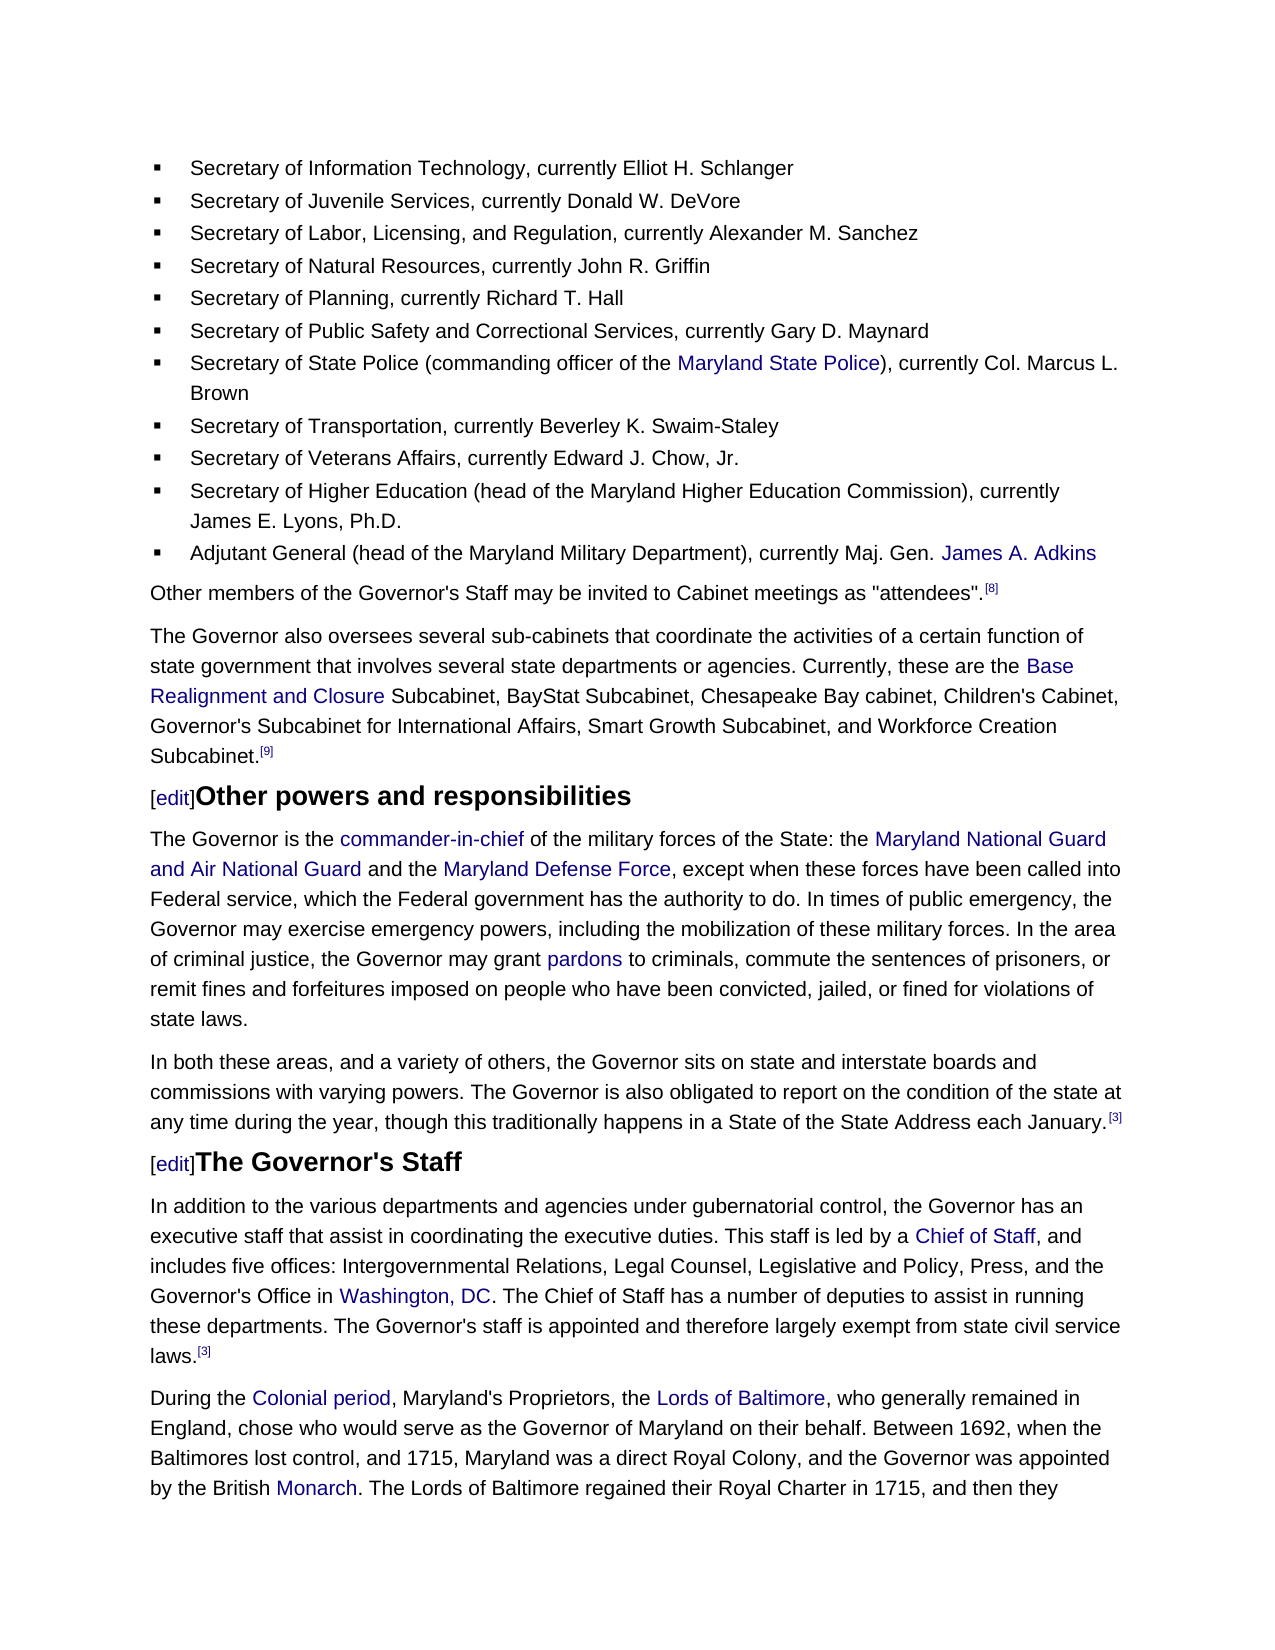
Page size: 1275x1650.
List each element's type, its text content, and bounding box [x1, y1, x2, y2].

list Secretary of Veterans Affairs, currently Edward J. Chow, Jr. [152, 440, 1125, 470]
list Secretary of Transportation, currently Beverley K. Swaim-Staley [152, 407, 1125, 437]
list Secretary of Public Safety and Correctional Services, currently Gary D. Maynard [152, 312, 1125, 342]
list Secretary of Information Technology, currently Elliot H. Schlanger [152, 150, 1125, 180]
text The Governor is the commander-in-chief of the military forces of the State: the Maryland National Guard and Air National Guard and the Maryland Defense Force, except when these forces have been called into Federal service, which the Federal government has the authority to do. In times of public emergency, the Governor may exercise emergency powers, including the mobilization of these military forces. In the area of criminal justice, the Governor may grant pardons to criminals, commute the sentences of prisoners, or remit fines and forfeitures imposed on people who have been convicted, jailed, or fined for violations of state laws. [150, 821, 1125, 1031]
list Secretary of Juvenile Services, currently Donald W. DeVore [152, 182, 1125, 212]
text In both these areas, and a variety of others, the Governor sits on state and interstate boards and commissions with varying powers. The Governor is also obligated to report on the condition of the state at any time during the year, though this traditionally happens in a State of the State Address each January.[3] [150, 1044, 1125, 1134]
text [edit]Other powers and responsibilities [150, 780, 1125, 811]
text In addition to the various departments and agencies under gubernatorial control, the Governor has an executive staff that assist in coordinating the executive duties. This staff is led by a Chief of Staff, and includes five offices: Intergovernmental Relations, Legal Counsel, Legislative and Policy, Press, and the Governor's Office in Washington, DC. The Chief of Staff has a number of deputies to assist in running these departments. The Governor's staff is appointed and therefore largely exempt from state civil service laws.[3] [150, 1187, 1125, 1367]
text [150, 1380, 1125, 1500]
list Secretary of Planning, currently Richard T. Hall [152, 280, 1125, 310]
list Secretary of State Police (commanding officer of the Maryland State Police), currently Col. Marcus L. Brown [152, 345, 1125, 405]
text The Governor also oversees several sub-cabinets that coordinate the activities of a certain function of state government that involves several state departments or agencies. Currently, these are the Base Realignment and Closure Subcabinet, BayStat Subcabinet, Chesapeake Bay cabinet, Children's Cabinet, Governor's Subcabinet for International Affairs, Smart Growth Subcabinet, and Workforce Creation Subcabinet.[9] [150, 617, 1125, 767]
list Secretary of Natural Resources, currently John R. Griffin [152, 247, 1125, 277]
list Secretary of Labor, Licensing, and Regulation, currently Alexander M. Sanchez [152, 215, 1125, 245]
text [edit]The Governor's Staff [150, 1146, 1125, 1177]
list Adjutant General (head of the Maryland Military Department), currently Maj. Gen. James A. Adkins [152, 535, 1125, 565]
list Secretary of Higher Education (head of the Maryland Higher Education Commission), currently James E. Lyons, Ph.D. [152, 472, 1125, 532]
text Other members of the Governor's Staff may be invited to Cabinet meetings as "attendees".[8] [150, 575, 1125, 605]
